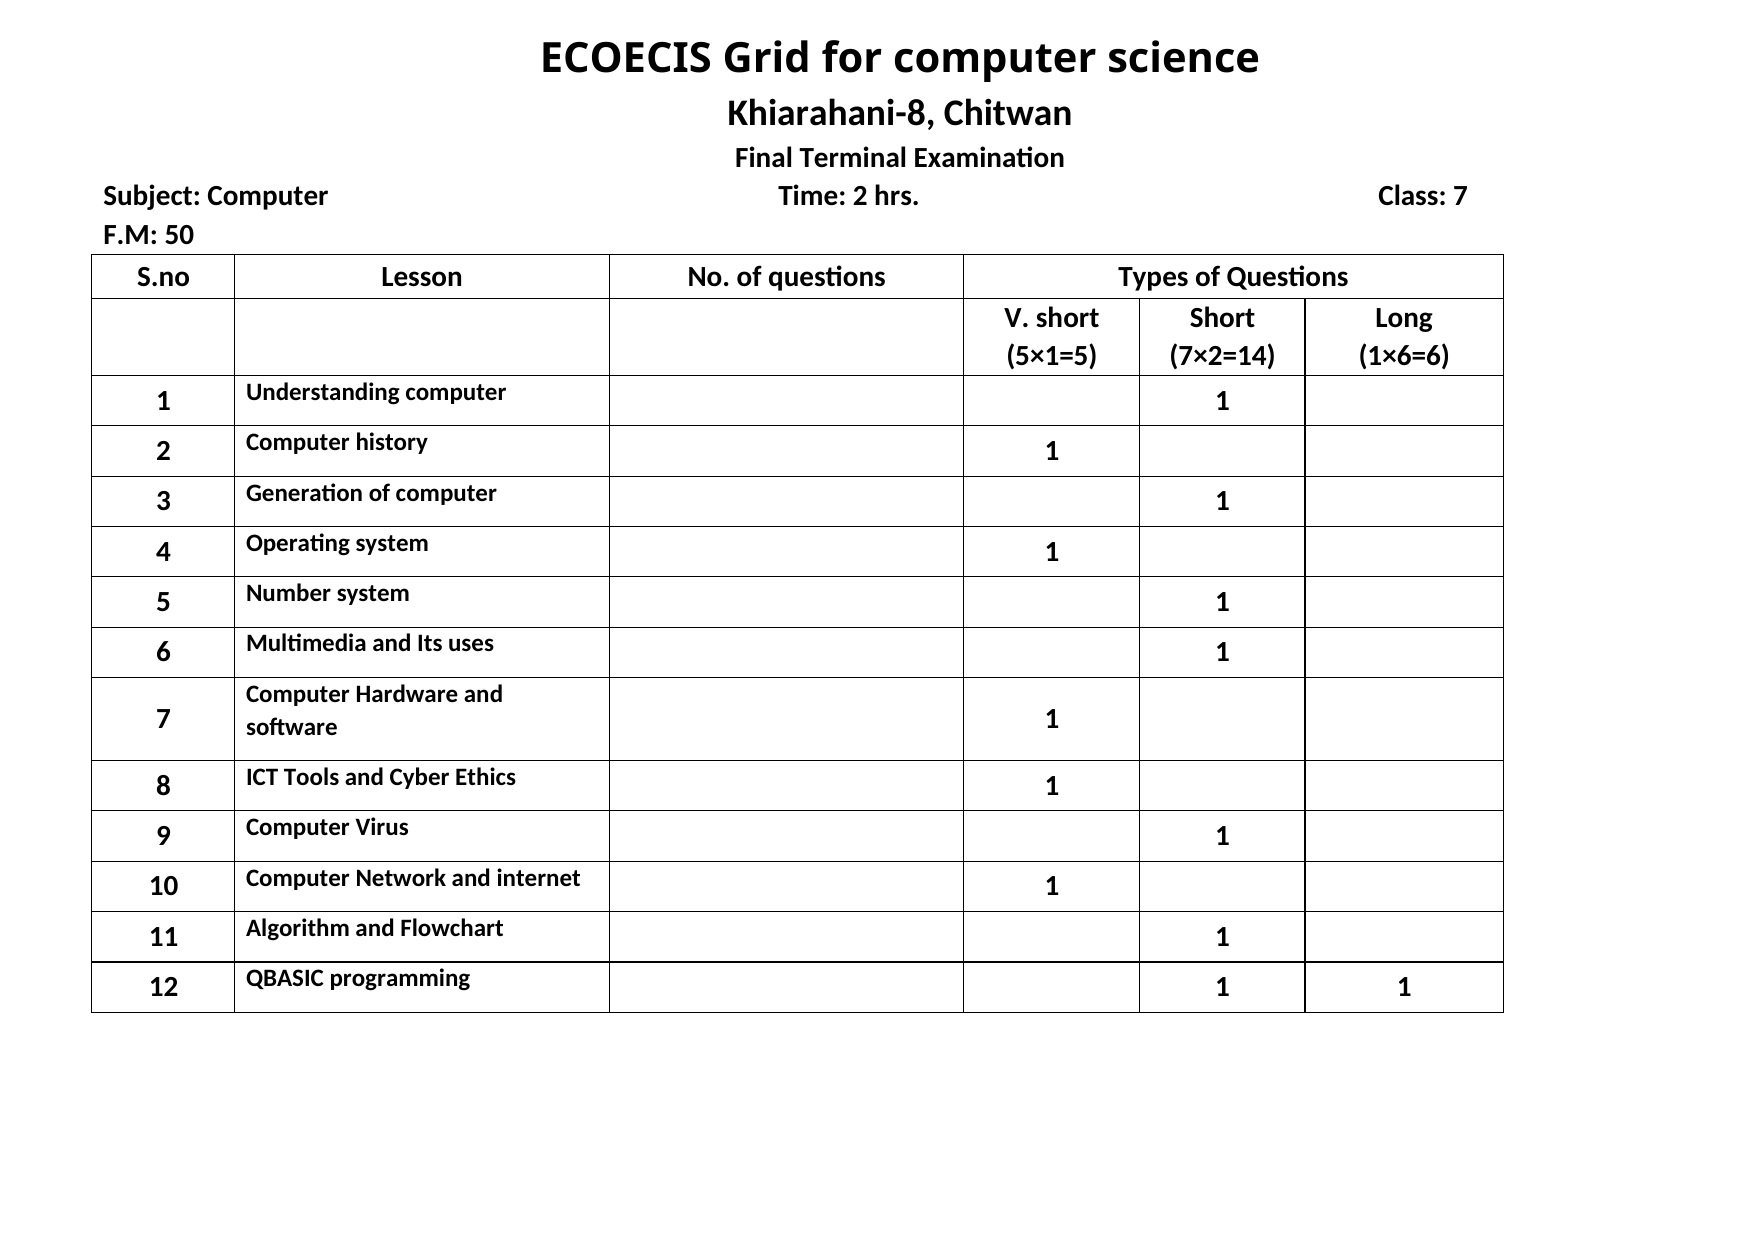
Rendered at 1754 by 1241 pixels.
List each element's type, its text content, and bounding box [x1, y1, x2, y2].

table_cell ICT Tools and Cyber Ethics [235, 761, 609, 810]
table_cell [964, 811, 1139, 861]
table_cell Short (7×2=14) [1140, 299, 1304, 375]
table_cell 1 [1140, 577, 1304, 627]
table_cell 1 [1140, 477, 1304, 526]
table_cell [235, 299, 609, 375]
table_cell 12 [92, 963, 234, 1012]
table_cell Long (1×6=6) [1306, 299, 1503, 375]
table_header Types of Questions [964, 255, 1503, 298]
table_cell [964, 628, 1139, 677]
table_cell [610, 299, 963, 375]
table_cell Computer Virus [235, 811, 609, 861]
table_header S.no [92, 255, 234, 298]
table_cell [1306, 426, 1503, 476]
table_cell 8 [92, 761, 234, 810]
table_cell [1306, 678, 1503, 760]
table_cell [610, 963, 963, 1012]
text Final Terminal Examination [103, 139, 1697, 174]
table_cell 11 [92, 912, 234, 961]
table_cell Generation of computer [235, 477, 609, 526]
table_cell [610, 426, 963, 476]
table_cell QBASIC programming [235, 963, 609, 1012]
table_cell 1 [964, 862, 1139, 911]
table_cell V. short (5×1=5) [964, 299, 1139, 375]
table_cell 1 [1140, 963, 1304, 1012]
text ECOECIS Grid for computer science [103, 28, 1697, 85]
table_cell Computer Hardware and software [235, 678, 609, 760]
table_cell 1 [964, 527, 1139, 576]
table_cell [1306, 527, 1503, 576]
table_cell 7 [92, 678, 234, 760]
table_cell Computer history [235, 426, 609, 476]
table_cell 1 [964, 678, 1139, 760]
table_cell Algorithm and Flowchart [235, 912, 609, 961]
table_cell 9 [92, 811, 234, 861]
table_cell [964, 376, 1139, 425]
table_cell [1306, 628, 1503, 677]
table_cell [1306, 477, 1503, 526]
text Khiarahani-8, Chitwan [103, 89, 1697, 135]
table_cell [610, 527, 963, 576]
table_cell [1306, 761, 1503, 810]
table_cell Understanding computer [235, 376, 609, 425]
text F.M: 50 [103, 216, 1697, 251]
table_cell Number system [235, 577, 609, 627]
table_cell [610, 477, 963, 526]
table_cell [610, 577, 963, 627]
table_cell [964, 963, 1139, 1012]
table_cell 6 [92, 628, 234, 677]
table_cell 1 [1306, 963, 1503, 1012]
table_cell 5 [92, 577, 234, 627]
table_cell 1 [964, 426, 1139, 476]
table_cell [610, 761, 963, 810]
table_cell [610, 678, 963, 760]
table_cell [610, 912, 963, 961]
table_cell [1306, 912, 1503, 961]
table_cell [1140, 527, 1304, 576]
table_cell [1140, 862, 1304, 911]
table_cell 2 [92, 426, 234, 476]
table_cell [1140, 426, 1304, 476]
text Subject: Computer Time: 2 hrs. Class: 7 [103, 177, 1697, 213]
table_cell [1306, 577, 1503, 627]
table_cell 1 [1140, 912, 1304, 961]
table_cell 1 [1140, 811, 1304, 861]
table_cell [1140, 761, 1304, 810]
table_cell [610, 628, 963, 677]
table_cell 1 [92, 376, 234, 425]
table_cell [1306, 811, 1503, 861]
table_cell 1 [1140, 376, 1304, 425]
table_cell [964, 912, 1139, 961]
table_cell Operating system [235, 527, 609, 576]
table_header Lesson [235, 255, 609, 298]
table_cell [1306, 862, 1503, 911]
table_header No. of questions [610, 255, 963, 298]
table_cell [610, 862, 963, 911]
table_cell [610, 811, 963, 861]
table_cell Multimedia and Its uses [235, 628, 609, 677]
table_cell 10 [92, 862, 234, 911]
table_cell [92, 299, 234, 375]
table_cell 1 [1140, 628, 1304, 677]
table_cell [1306, 376, 1503, 425]
table_cell [964, 577, 1139, 627]
table_cell 3 [92, 477, 234, 526]
table_cell [610, 376, 963, 425]
table_cell Computer Network and internet [235, 862, 609, 911]
table_cell [964, 477, 1139, 526]
table_cell [1140, 678, 1304, 760]
table_cell 4 [92, 527, 234, 576]
table_cell 1 [964, 761, 1139, 810]
